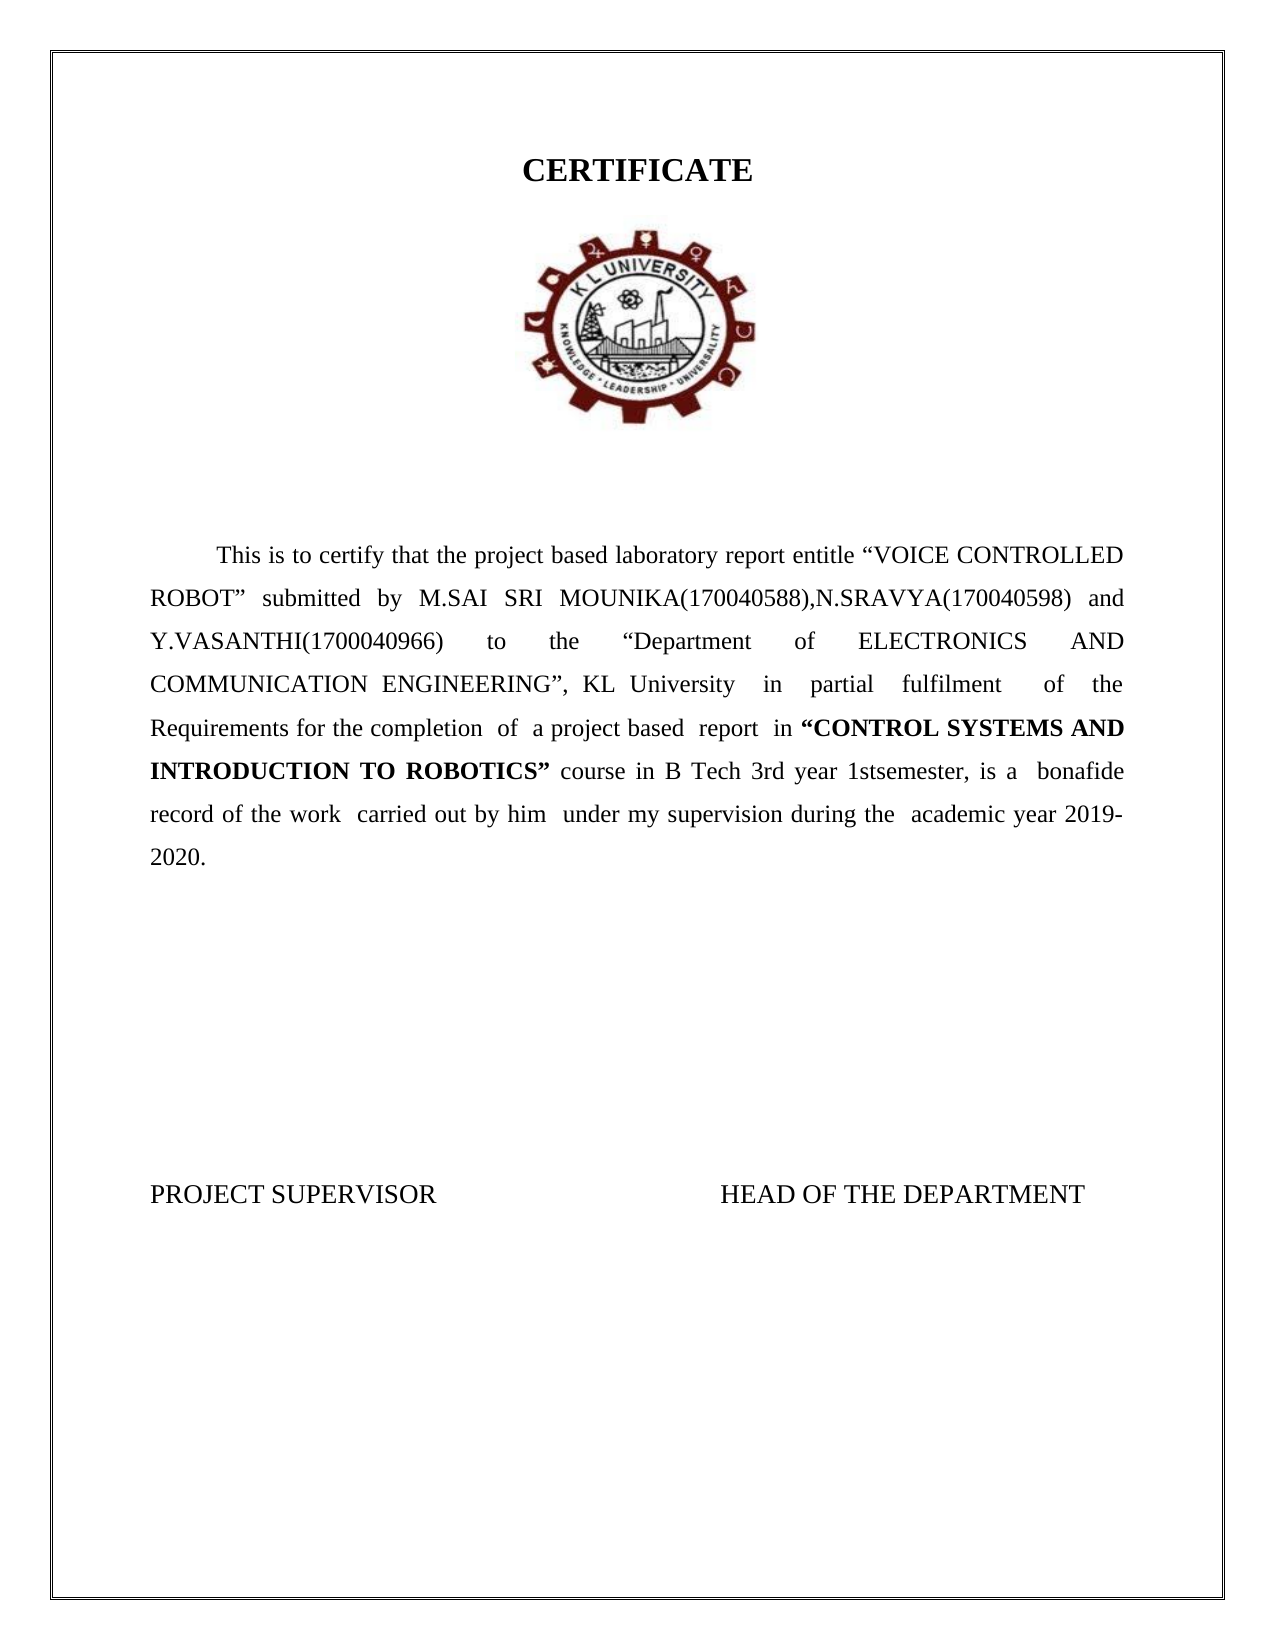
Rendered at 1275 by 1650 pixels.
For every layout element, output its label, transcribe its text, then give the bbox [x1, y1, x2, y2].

text PROJECT SUPERVISOR HEAD OF THE DEPARTMENT [150, 1178, 1125, 1209]
picture [514, 215, 760, 451]
text This is to certify that the project based laboratory report entitle “VOICE CONTROLLED ROBOT” submitted by M.SAI SRI MOUNIKA(170040588),N.SRAVYA(170040598) and Y.VASANTHI(1700040966) to the “Department of ELECTRONICS AND COMMUNICATION ENGINEERING”, KL University in partial fulfilment of the Requirements for the completion of a project based report in “CONTROL SYSTEMS AND INTRODUCTION TO ROBOTICS” course in B Tech 3rd year 1stsemester, is a bonafide record of the work carried out by him under my supervision during the academic year 2019-2020. [150, 540, 1125, 871]
text CERTIFICATE [150, 150, 1125, 188]
